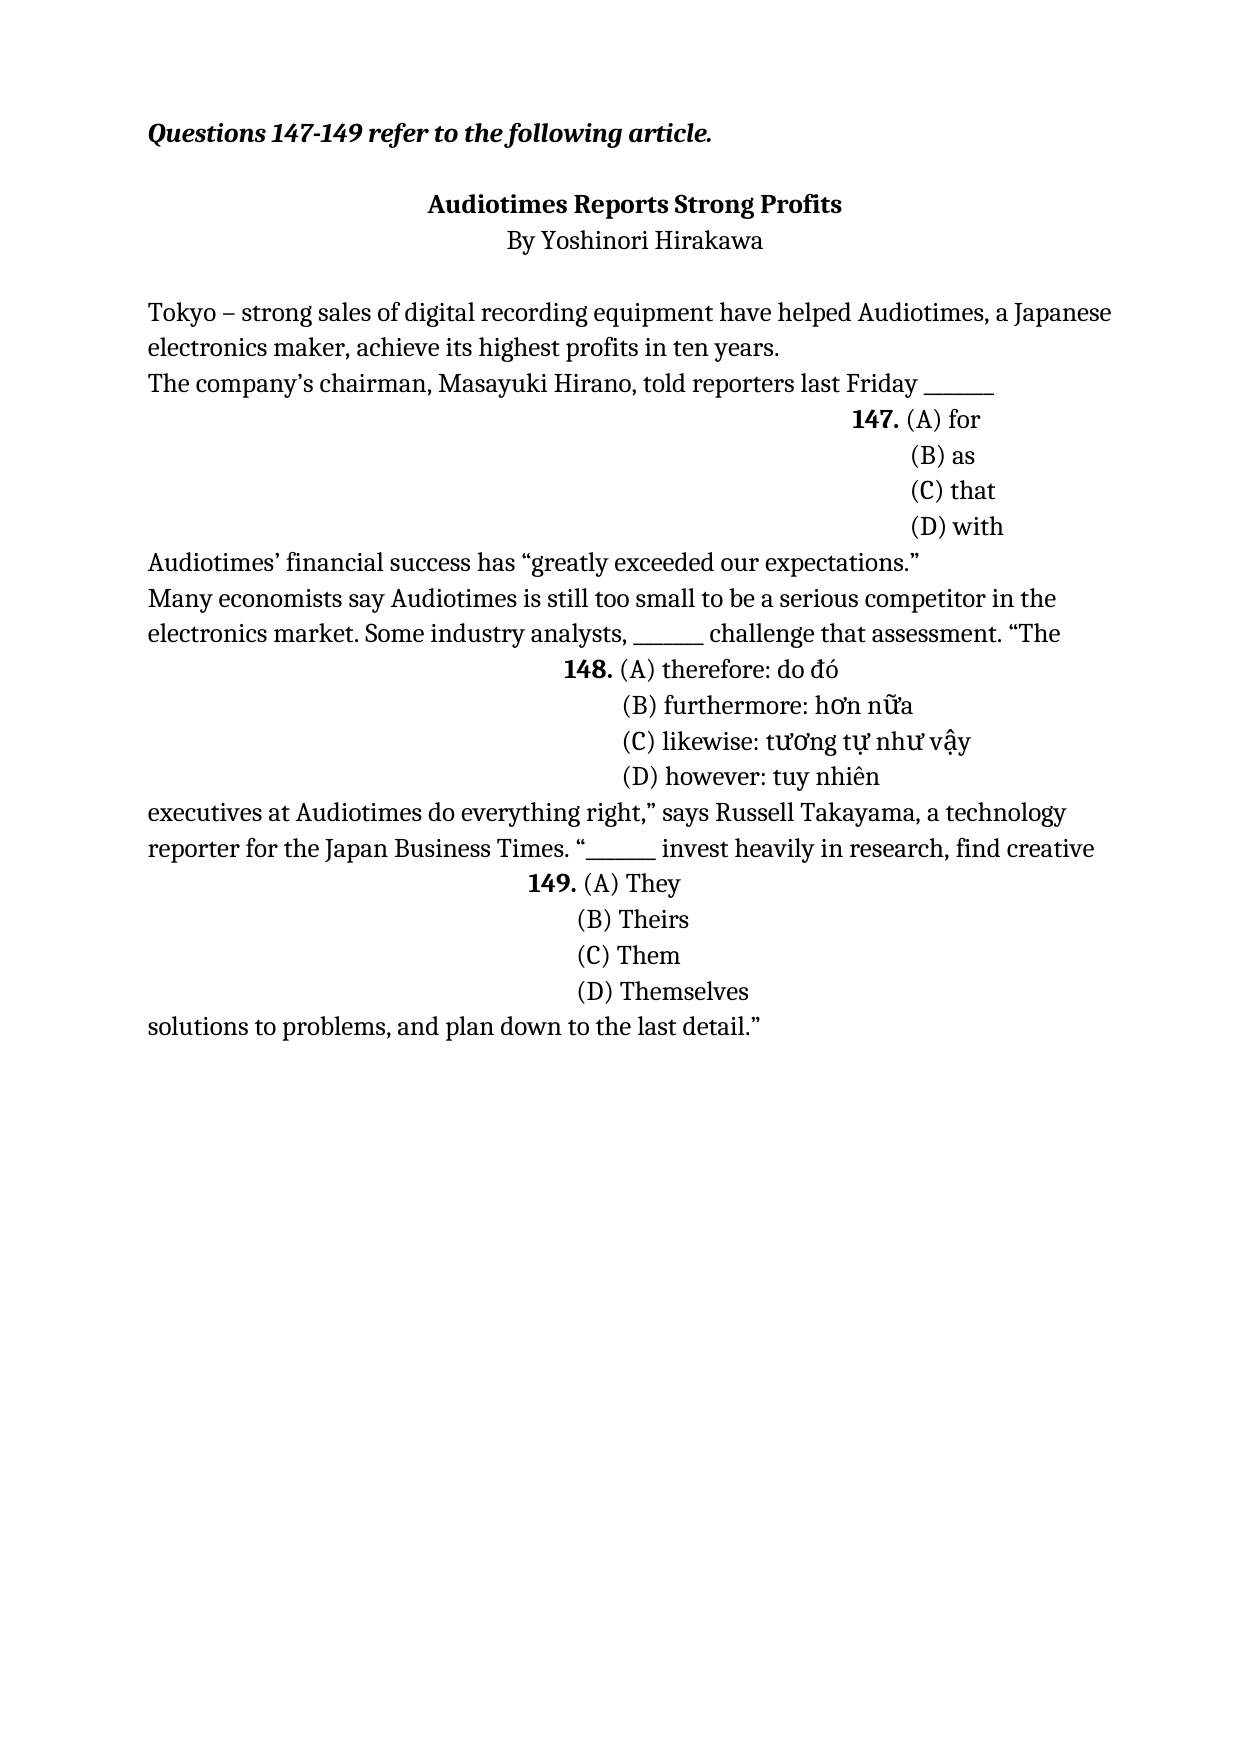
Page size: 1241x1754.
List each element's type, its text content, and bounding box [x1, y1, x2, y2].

text Tokyo – strong sales of digital recording equipment have helped Audiotimes, a Japanese electronics maker, achieve its highest profits in ten years. The company’s chairman, Masayuki Hirano, told reporters last Friday _______ 147. (A) for (B) as (C) that (D) with [148, 261, 1122, 542]
text solutions to problems, and plan down to the last detail.” [148, 1011, 1122, 1110]
text Questions 147-149 refer to the following article. [148, 118, 1122, 149]
text executives at Audiotimes do everything right,” says Russell Takayama, a technology reporter for the Japan Business Times. “_______ invest heavily in research, find creative 149. (A) They (B) Theirs (C) Them (D) Themselves [148, 797, 1122, 1007]
text Audiotimes Reports Strong Profits By Yoshinori Hirakawa [148, 154, 1122, 256]
text Audiotimes’ financial success has “greatly exceeded our expectations.” Many economists say Audiotimes is still too small to be a serious competitor in the electronics market. Some industry analysts, _______ challenge that assessment. “The 148. (A) therefore: do đó (B) furthermore: hơn nữa (C) likewise: tương tự như vậy (D) however: tuy nhiên [148, 547, 1122, 792]
